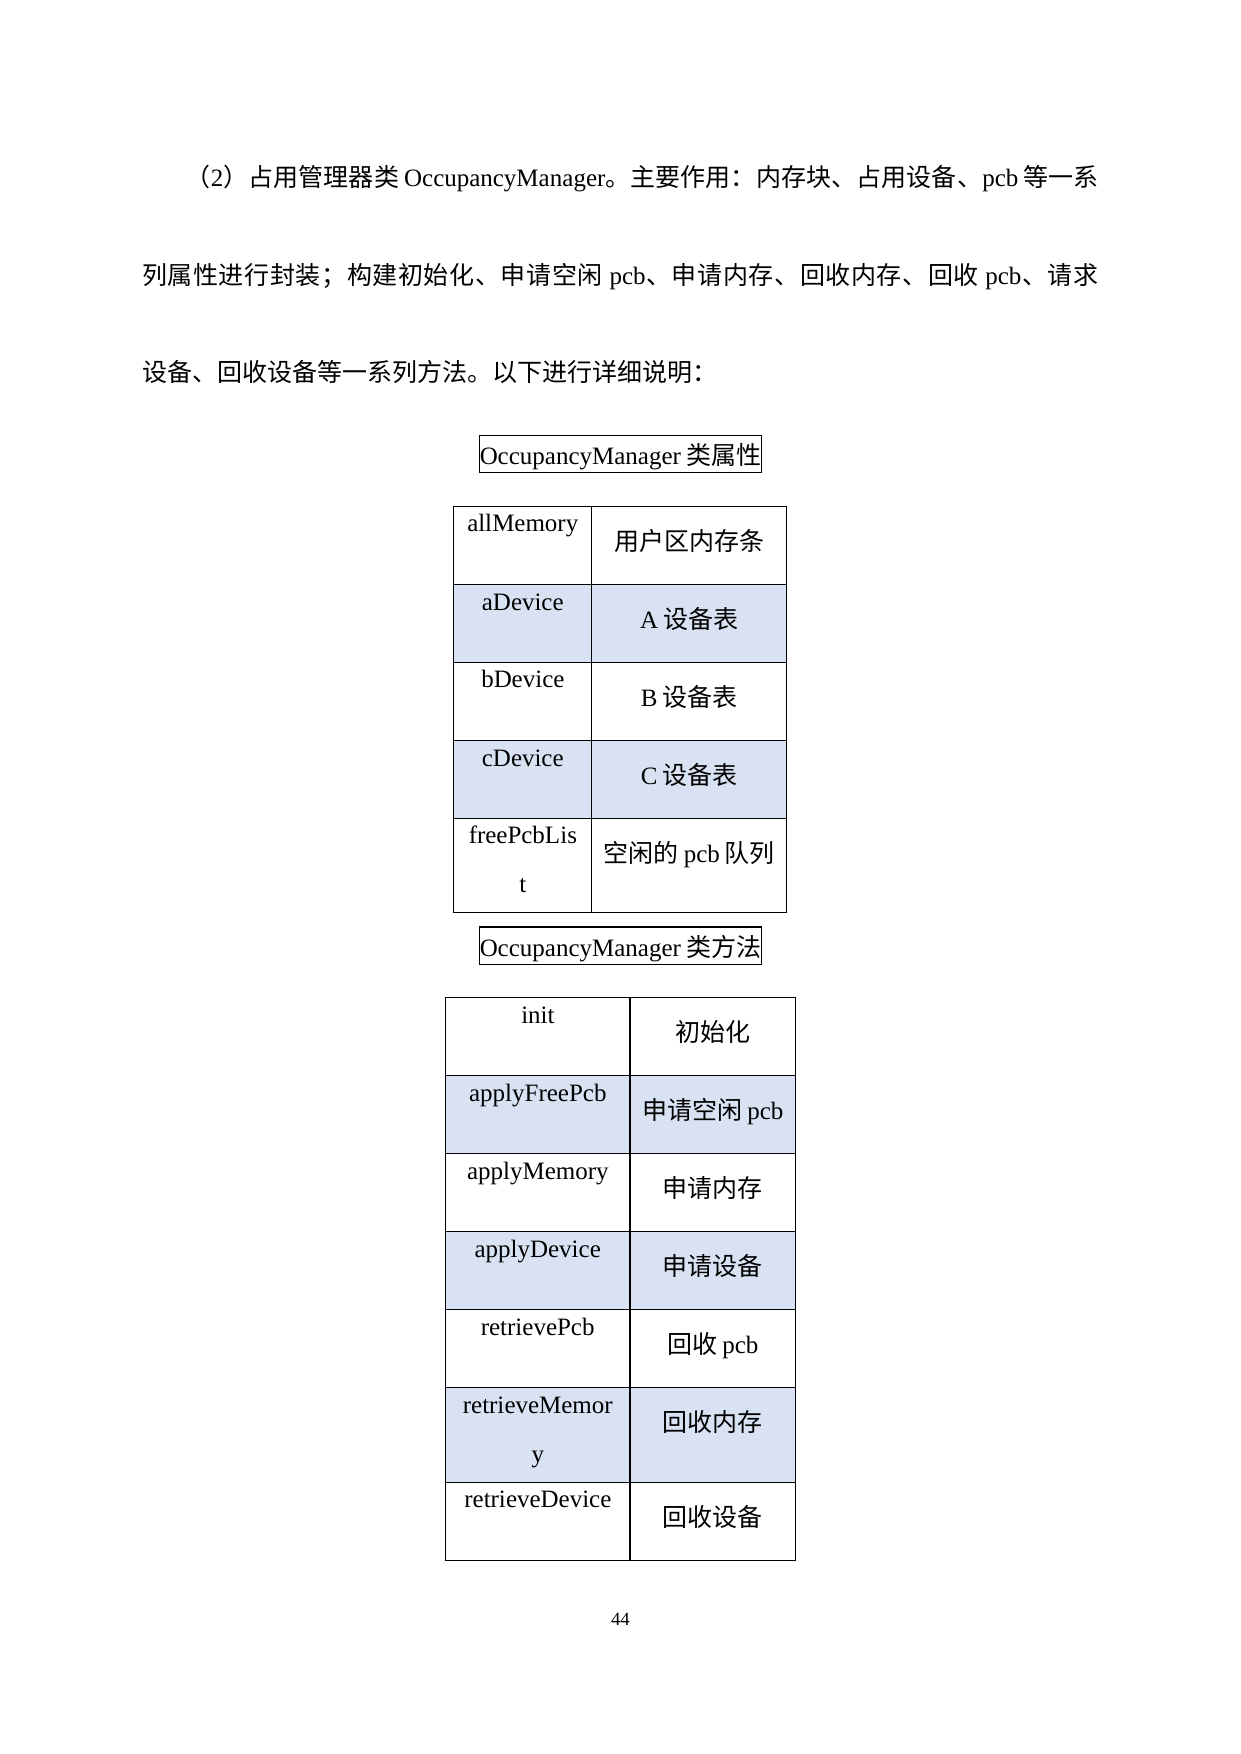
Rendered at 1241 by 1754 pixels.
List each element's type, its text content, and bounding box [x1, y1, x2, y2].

table_cell 回收内存 [631, 1388, 795, 1482]
table_cell retrievePcb [446, 1310, 629, 1387]
table_cell cDevice [454, 741, 591, 818]
table_header init [446, 998, 629, 1075]
text OccupancyManager类属性 [142, 421, 1098, 486]
table_cell A设备表 [592, 585, 786, 662]
table_cell bDevice [454, 663, 591, 740]
table_cell 空闲的pcb队列 [592, 819, 786, 912]
table_header 初始化 [631, 998, 795, 1075]
table_cell retrieveMemory [446, 1388, 629, 1482]
table_header allMemory [454, 507, 591, 584]
table_cell retrieveDevice [446, 1483, 629, 1559]
table_cell applyMemory [446, 1154, 629, 1231]
table_cell applyDevice [446, 1232, 629, 1309]
table_cell 回收设备 [631, 1483, 795, 1559]
table_cell 申请空闲pcb [631, 1076, 795, 1153]
table_cell 申请内存 [631, 1154, 795, 1231]
table_cell C设备表 [592, 741, 786, 818]
table_header 用户区内存条 [592, 507, 786, 584]
text （2）占用管理器类OccupancyManager。主要作用：内存块、占用设备、pcb等一系列属性进行封装；构建初始化、申请空闲pcb、申请内存、回收内存、回收pcb、请求设备、回收设备等一系列方法。以下进行详细说明： [142, 143, 1098, 403]
table_cell freePcbList [454, 819, 591, 912]
table_cell applyFreePcb [446, 1076, 629, 1153]
table_cell B设备表 [592, 663, 786, 740]
table_cell 回收pcb [631, 1310, 795, 1387]
table_cell 申请设备 [631, 1232, 795, 1309]
table_cell aDevice [454, 585, 591, 662]
text OccupancyManager类方法 [142, 913, 1098, 978]
